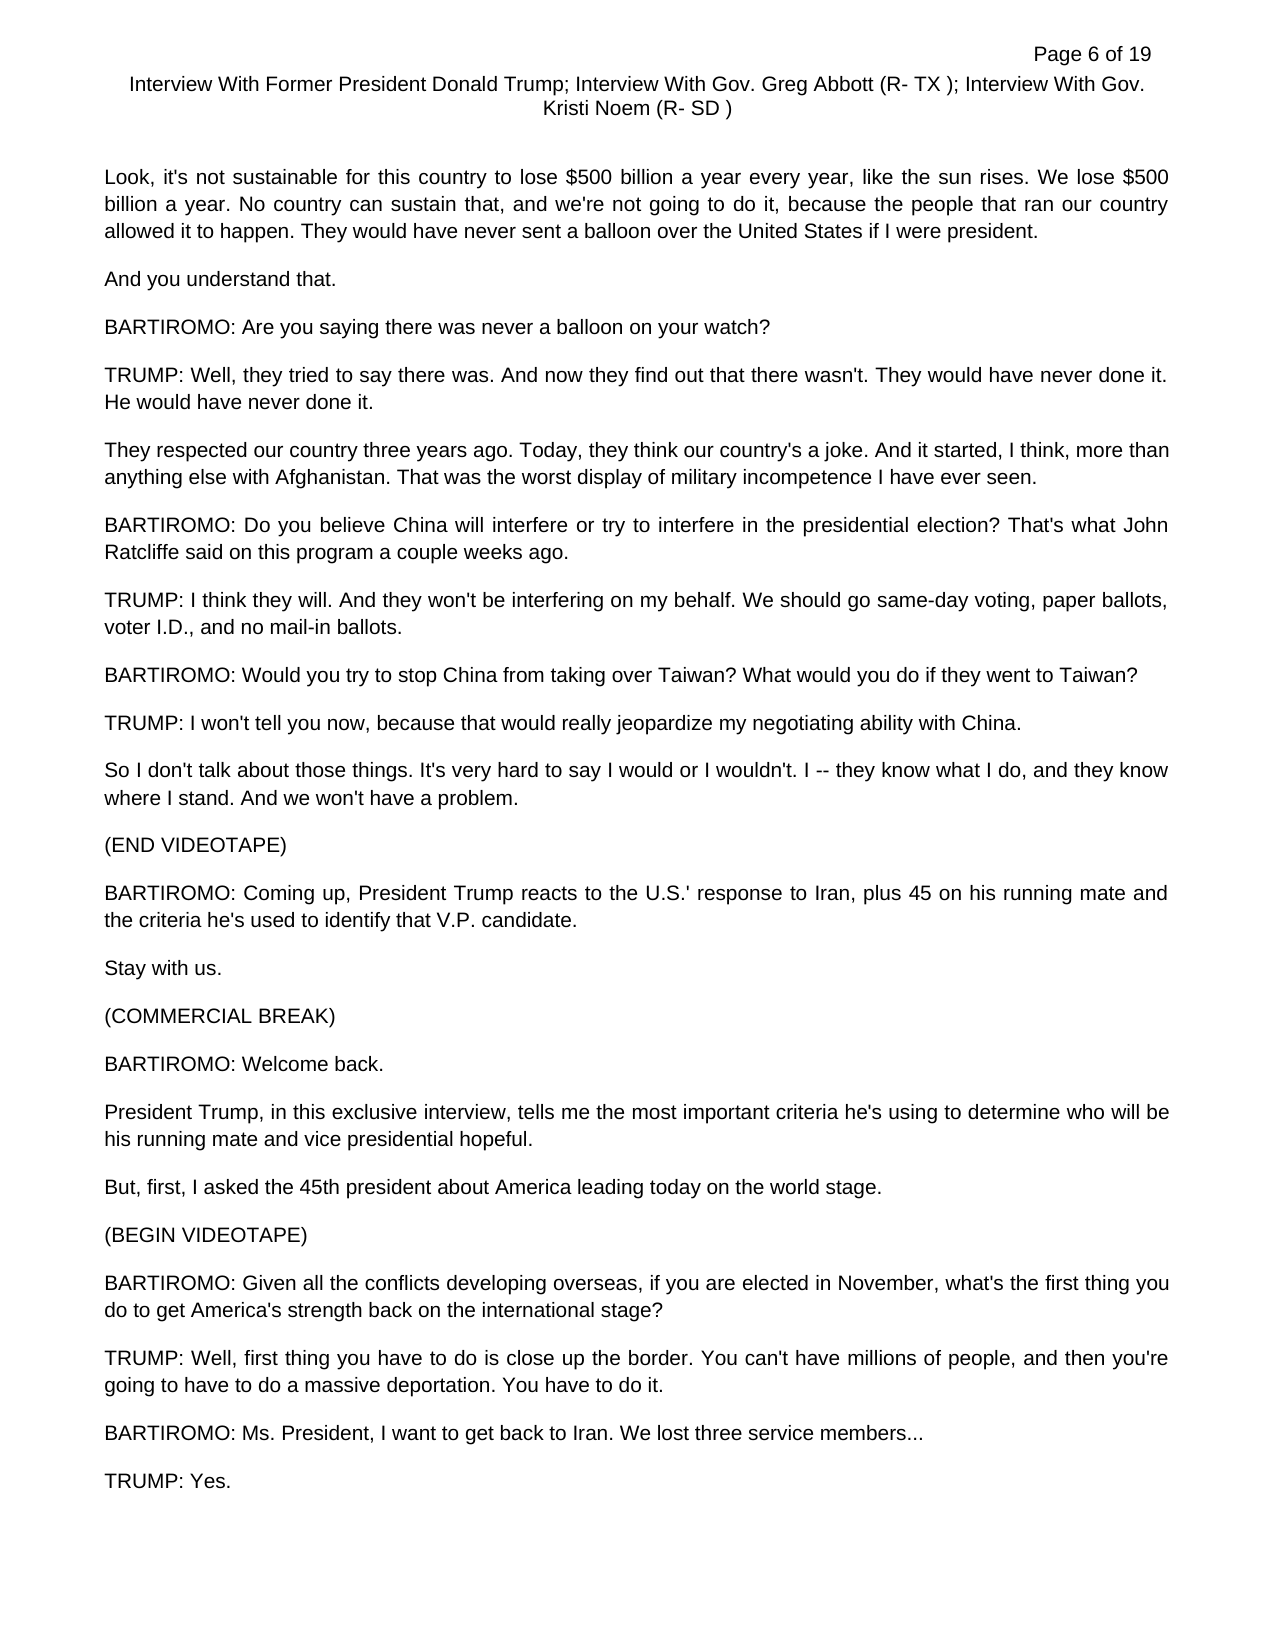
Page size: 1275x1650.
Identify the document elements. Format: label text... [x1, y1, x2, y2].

text TRUMP: Yes. [104, 1466, 1171, 1493]
text (BEGIN VIDEOTAPE) [104, 1220, 1171, 1247]
text BARTIROMO: Given all the conflicts developing overseas, if you are elected in November, what's the first thing you do to get America's strength back on the international stage? [104, 1268, 1171, 1322]
text President Trump, in this exclusive interview, tells me the most important criteria he's using to determine who will be his running mate and vice presidential hopeful. [104, 1097, 1171, 1151]
text So I don't talk about those things. It's very hard to say I would or I wouldn't. I -- they know what I do, and they know where I stand. And we won't have a problem. [104, 755, 1171, 809]
text They respected our country three years ago. Today, they think our country's a joke. And it started, I think, more than anything else with Afghanistan. That was the worst display of military incompetence I have ever seen. [104, 434, 1171, 488]
text BARTIROMO: Ms. President, I want to get back to Iran. We lost three service members... [104, 1418, 1171, 1445]
text And you understand that. [104, 263, 1171, 291]
text Look, it's not sustainable for this country to lose $500 billion a year every year, like the sun rises. We lose $500 billion a year. No country can sustain that, and we're not going to do it, because the people that ran our country allowed it to happen. They would have never sent a balloon over the United States if I were president. [104, 161, 1171, 243]
text BARTIROMO: Coming up, President Trump reacts to the U.S.' response to Iran, plus 45 on his running mate and the criteria he's used to identify that V.P. candidate. [104, 878, 1171, 932]
text BARTIROMO: Are you saying there was never a balloon on your watch? [104, 311, 1171, 338]
text TRUMP: I won't tell you now, because that would really jeopardize my negotiating ability with China. [104, 707, 1171, 734]
text BARTIROMO: Do you believe China will interfere or try to interfere in the presidential election? That's what John Ratcliffe said on this program a couple weeks ago. [104, 509, 1171, 563]
text (END VIDEOTAPE) [104, 830, 1171, 857]
text TRUMP: I think they will. And they won't be interfering on my behalf. We should go same-day voting, paper ballots, voter I.D., and no mail-in ballots. [104, 584, 1171, 638]
text But, first, I asked the 45th president about America leading today on the world stage. [104, 1172, 1171, 1199]
text BARTIROMO: Welcome back. [104, 1049, 1171, 1076]
text (COMMERCIAL BREAK) [104, 1001, 1171, 1028]
text TRUMP: Well, first thing you have to do is close up the border. You can't have millions of people, and then you're going to have to do a massive deportation. You have to do it. [104, 1343, 1171, 1397]
text Stay with us. [104, 953, 1171, 980]
text BARTIROMO: Would you try to stop China from taking over Taiwan? What would you do if they went to Taiwan? [104, 659, 1171, 686]
text TRUMP: Well, they tried to say there was. And now they find out that there wasn't. They would have never done it. He would have never done it. [104, 359, 1171, 413]
